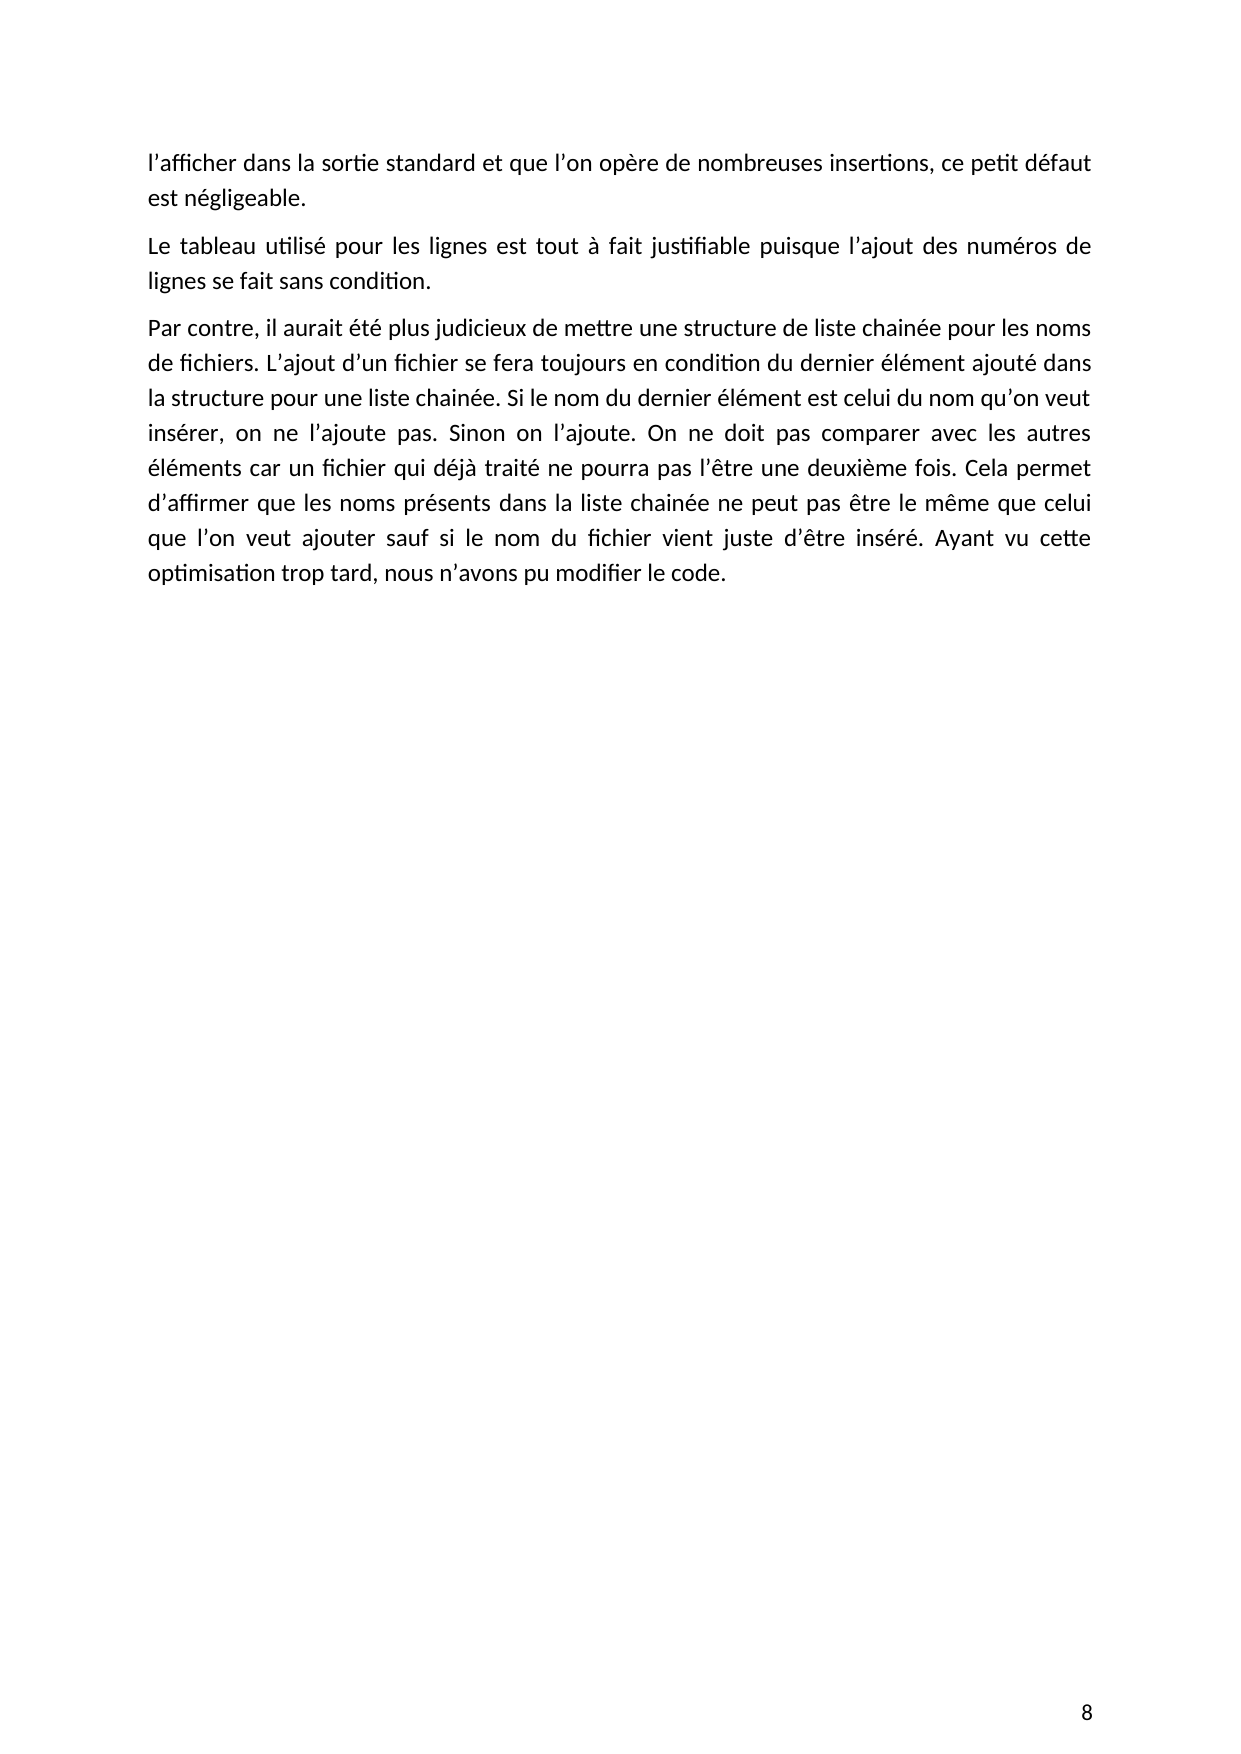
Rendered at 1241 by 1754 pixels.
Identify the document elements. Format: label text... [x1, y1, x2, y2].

text Le tableau utilisé pour les lignes est tout à fait justifiable puisque l’ajout des numéros de lignes se fait sans condition. [148, 230, 1093, 296]
text Par contre, il aurait été plus judicieux de mettre une structure de liste chainée pour les noms de fichiers. L’ajout d’un fichier se fera toujours en condition du dernier élément ajouté dans la structure pour une liste chainée. Si le nom du dernier élément est celui du nom qu’on veut insérer, on ne l’ajoute pas. Sinon on l’ajoute. On ne doit pas comparer avec les autres éléments car un fichier qui déjà traité ne pourra pas l’être une deuxième fois. Cela permet d’affirmer que les noms présents dans la liste chainée ne peut pas être le même que celui que l’on veut ajouter sauf si le nom du fichier vient juste d’être inséré. Ayant vu cette optimisation trop tard, nous n’avons pu modifier le code. [148, 313, 1093, 588]
